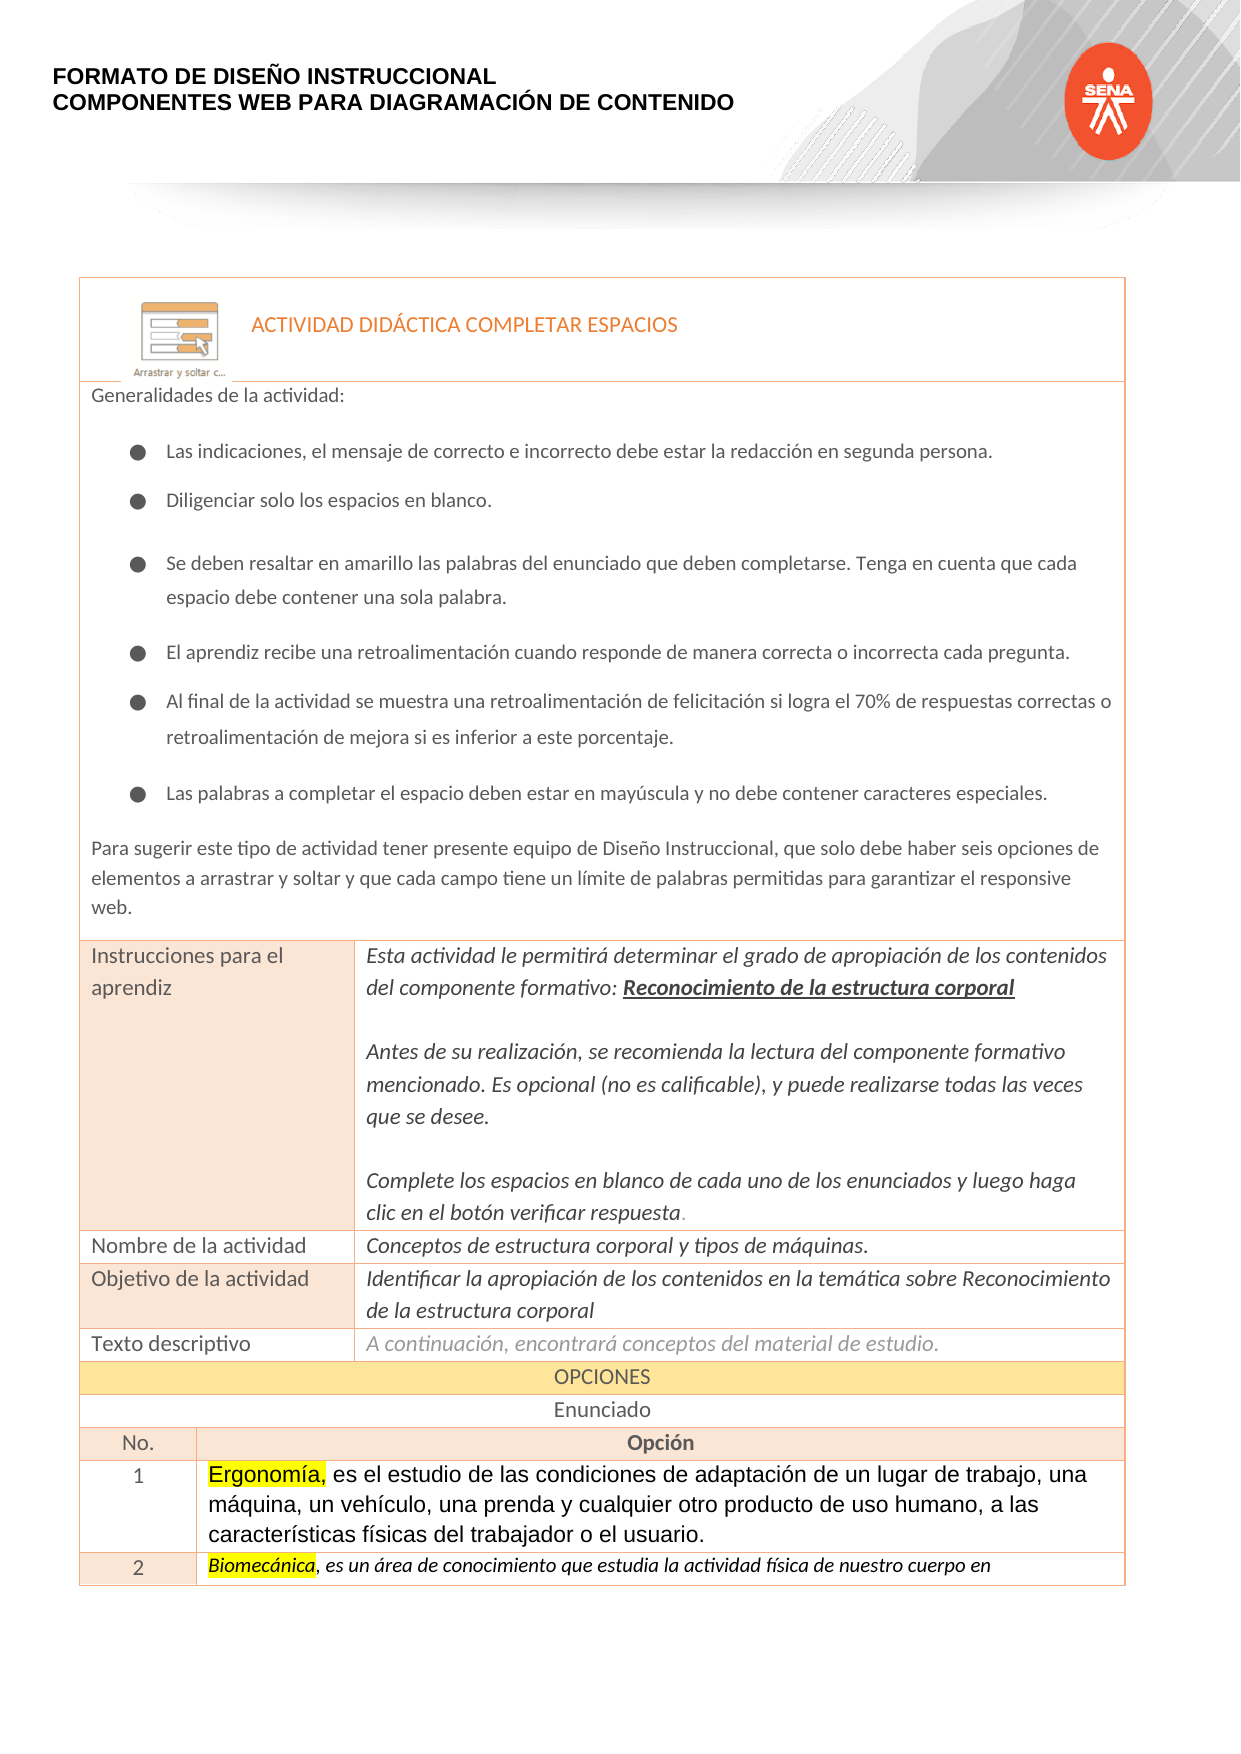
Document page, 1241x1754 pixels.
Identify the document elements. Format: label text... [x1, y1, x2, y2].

table_header ACTIVIDAD DIDÁCTICA COMPLETAR ESPACIOS [80, 278, 1124, 381]
table_cell Opción [197, 1428, 1124, 1460]
table_cell Ergonomía, es el estudio de las condiciones de adaptación de un lugar de trabajo, una máquina, un vehículo, una prenda y cualquier otro producto de uso humano, a las características físicas del trabajador o el usuario. [197, 1461, 1124, 1552]
table_cell Generalidades de la actividad: Las indicaciones, el mensaje de correcto e incorrecto debe estar la redacción en segunda persona. Diligenciar solo los espacios en blanco. Se deben resaltar en amarillo las palabras del enunciado que deben completarse. Tenga en cuenta que cada espacio debe contener una sola palabra. El aprendiz recibe una retroalimentación cuando responde de manera correcta o incorrecta cada pregunta. Al final de la actividad se muestra una retroalimentación de felicitación si logra el 70% de respuestas correctas o retroalimentación de mejora si es inferior a este porcentaje. Las palabras a completar el espacio deben estar en mayúscula y no debe contener caracteres especiales. Para sugerir este tipo de actividad tener presente equipo de Diseño Instruccional, que solo debe haber seis opciones de elementos a arrastrar y soltar y que cada campo tiene un límite de palabras permitidas para garantizar el responsive web. [80, 382, 1124, 940]
table_cell Objetivo de la actividad [80, 1264, 354, 1328]
table_cell OPCIONES [80, 1362, 1124, 1394]
table_cell Esta actividad le permitirá determinar el grado de apropiación de los contenidos del componente formativo: Reconocimiento de la estructura corporal Antes de su realización, se recomienda la lectura del componente formativo mencionado. Es opcional (no es calificable), y puede realizarse todas las veces que se desee. Complete los espacios en blanco de cada uno de los enunciados y luego haga clic en el botón verificar respuesta. [355, 941, 1124, 1230]
table_cell Identificar la apropiación de los contenidos en la temática sobre Reconocimiento de la estructura corporal [355, 1264, 1124, 1328]
table_cell A continuación, encontrará conceptos del material de estudio. [355, 1329, 1124, 1361]
table_cell 2 [80, 1553, 196, 1584]
table_cell Texto descriptivo [80, 1329, 354, 1361]
table_cell Enunciado [80, 1395, 1124, 1427]
table_cell Nombre de la actividad [80, 1231, 354, 1263]
table_cell Instrucciones para el aprendiz [80, 941, 354, 1230]
table_cell No. [80, 1428, 196, 1460]
table_cell 1 [80, 1461, 196, 1552]
picture [120, 293, 233, 382]
picture [0, 0, 1241, 229]
table_cell Conceptos de estructura corporal y tipos de máquinas. [355, 1231, 1124, 1263]
